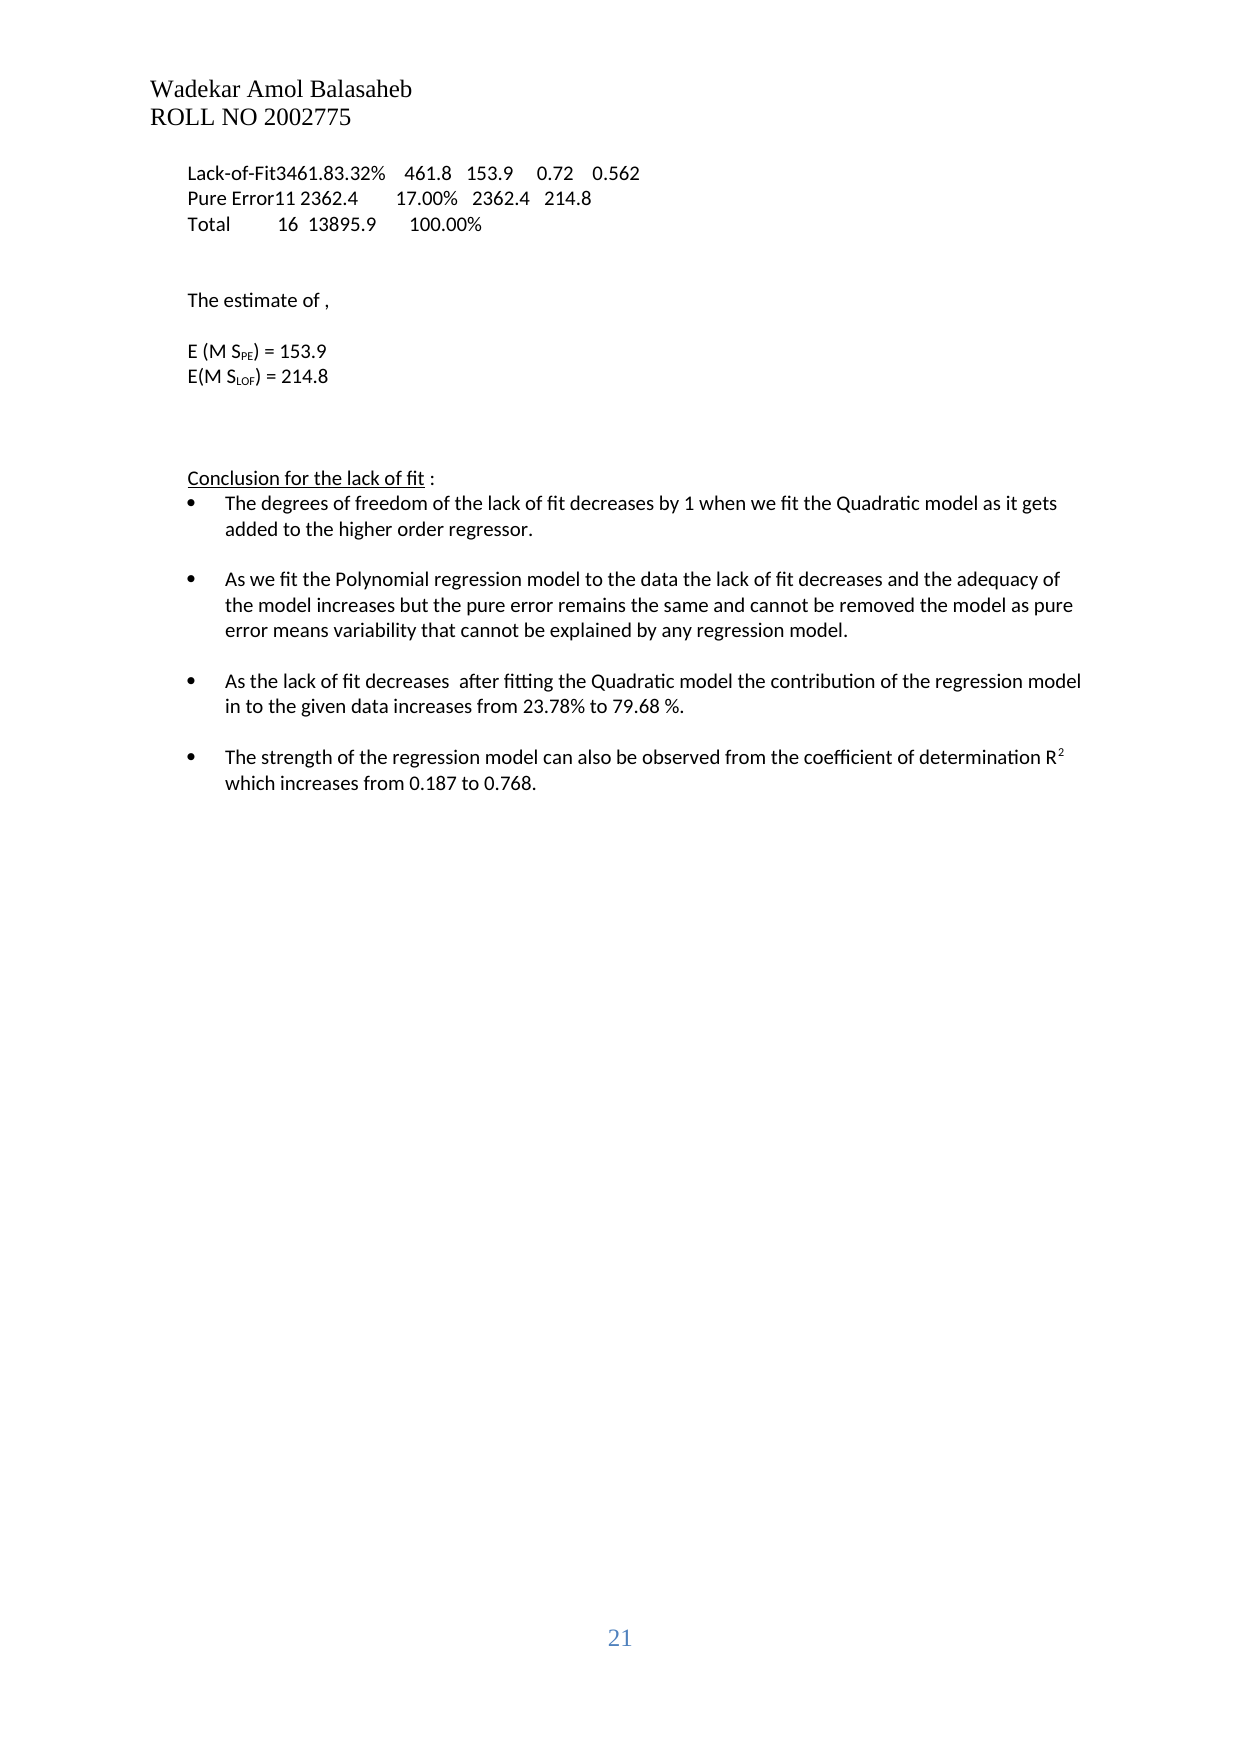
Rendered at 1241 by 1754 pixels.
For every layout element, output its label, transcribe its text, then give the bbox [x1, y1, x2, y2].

list The degrees of freedom of the lack of fit decreases by 1 when we fit the Quadratic model as it gets added to the higher order regressor. [187, 490, 1090, 541]
text Pure Error11 2362.4 17.00% 2362.4 214.8 [187, 185, 1090, 211]
text E(M SLOF) = 214.8 [187, 363, 1090, 389]
text E (M SPE) = 153.9 [187, 338, 1090, 363]
list As the lack of fit decreases after fitting the Quadratic model the contribution of the regression model in to the given data increases from 23.78% to 79.68 %. [187, 668, 1090, 719]
text The estimate of , [187, 287, 1090, 312]
list As we fit the Polynomial regression model to the data the lack of fit decreases and the adequacy of the model increases but the pure error remains the same and cannot be removed the model as pure error means variability that cannot be explained by any regression model. [187, 567, 1090, 643]
list The strength of the regression model can also be observed from the coefficient of determination R2 which increases from 0.187 to 0.768. [187, 744, 1090, 795]
text Total 16 13895.9 100.00% [187, 211, 1090, 236]
text Conclusion for the lack of fit : [187, 465, 1090, 490]
text Lack-of-Fit3461.83.32% 461.8 153.9 0.72 0.562 [187, 160, 1090, 185]
